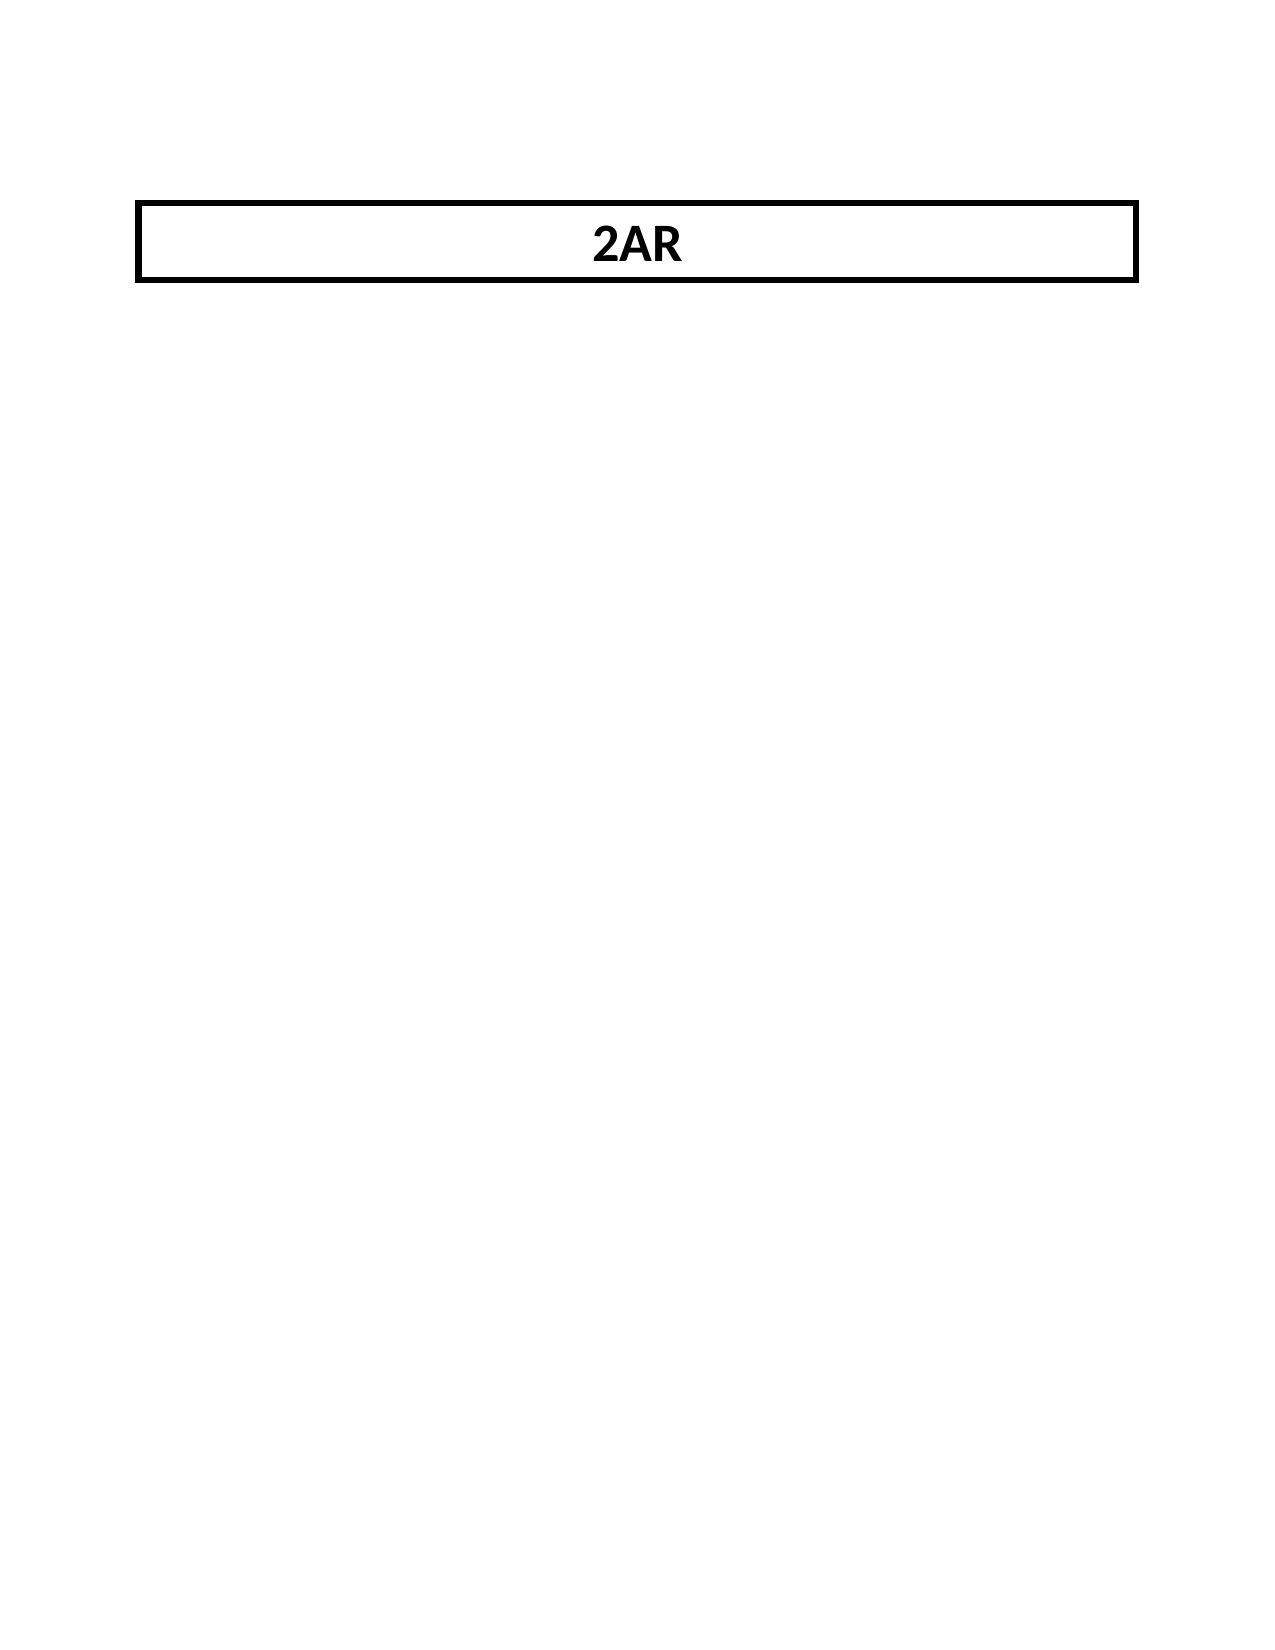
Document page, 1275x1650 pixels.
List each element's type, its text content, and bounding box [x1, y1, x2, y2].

subtitle 2AR [142, 206, 1133, 277]
